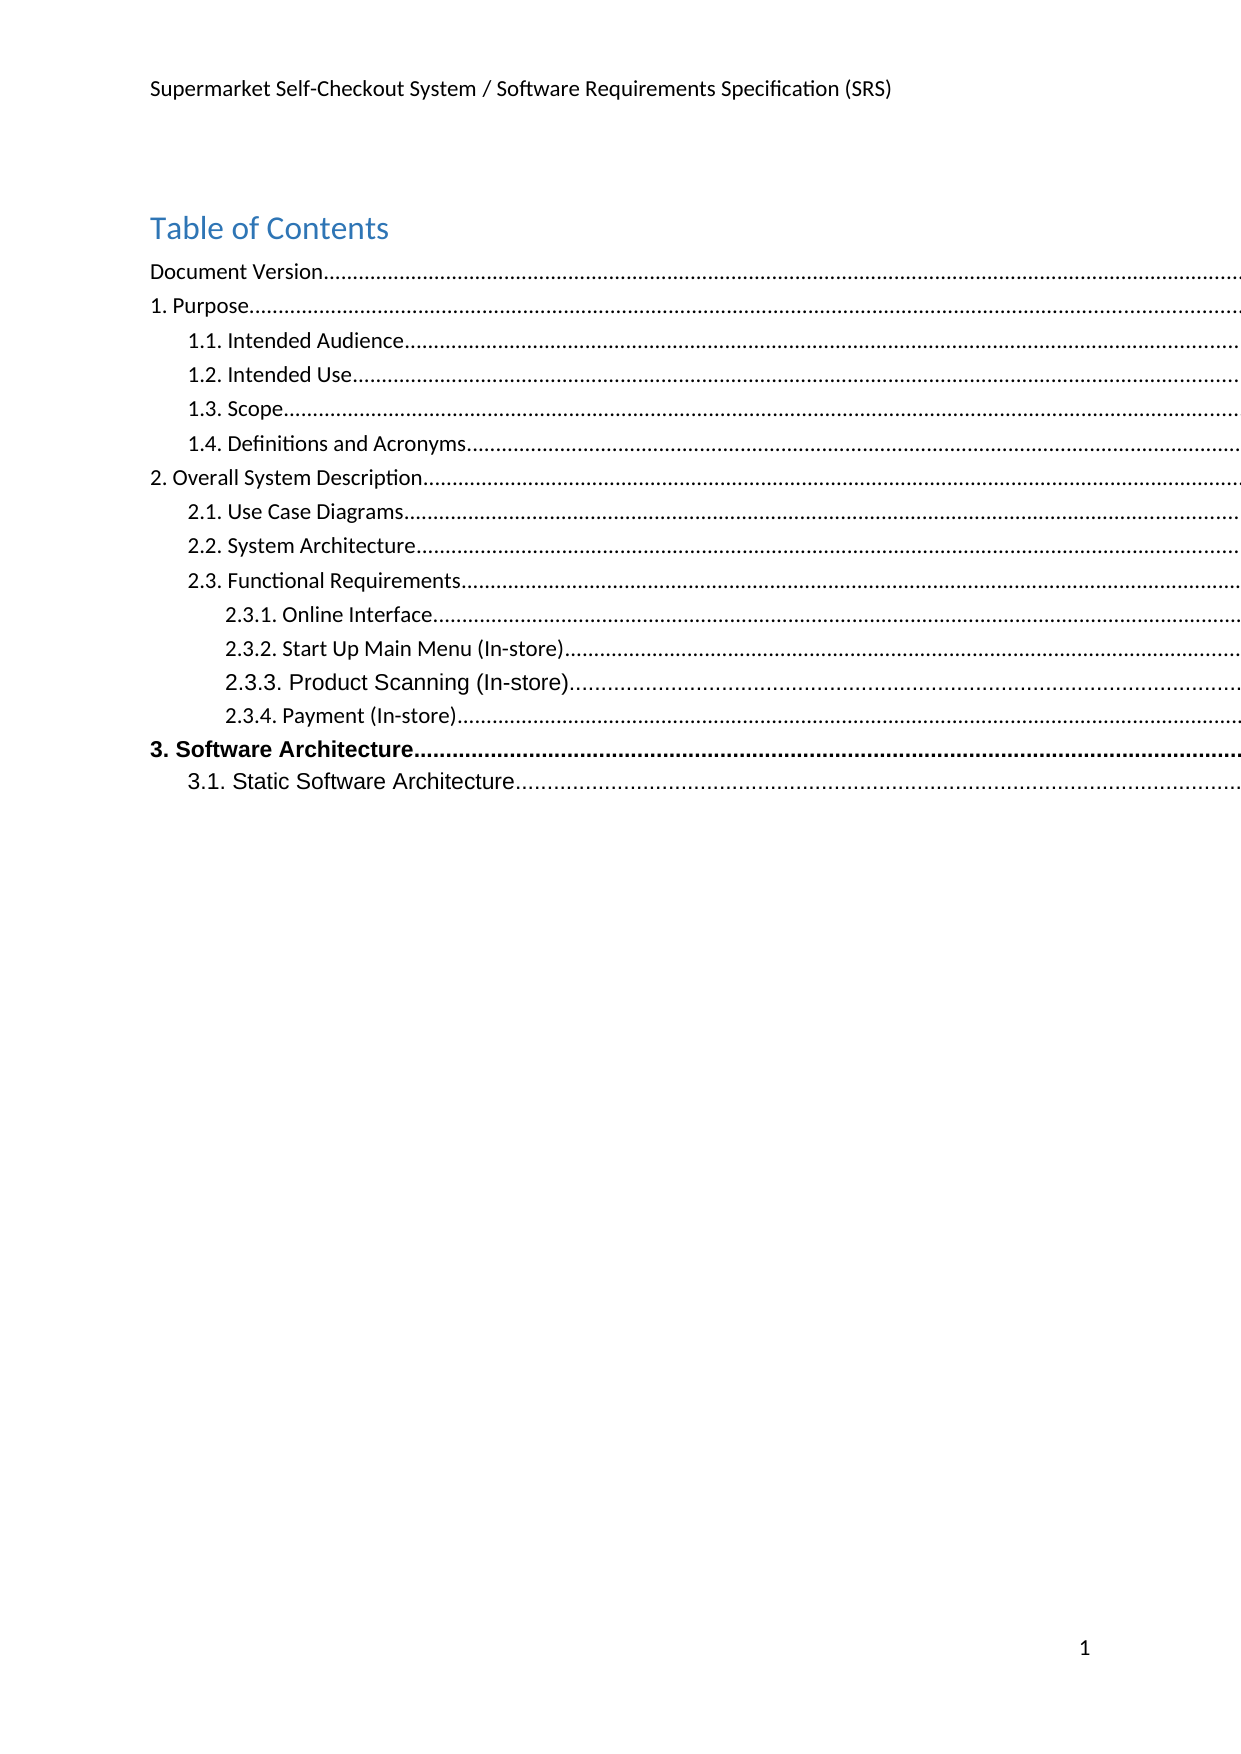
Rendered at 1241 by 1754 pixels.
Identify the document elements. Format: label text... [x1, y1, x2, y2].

text Table of Contents [150, 207, 1090, 248]
